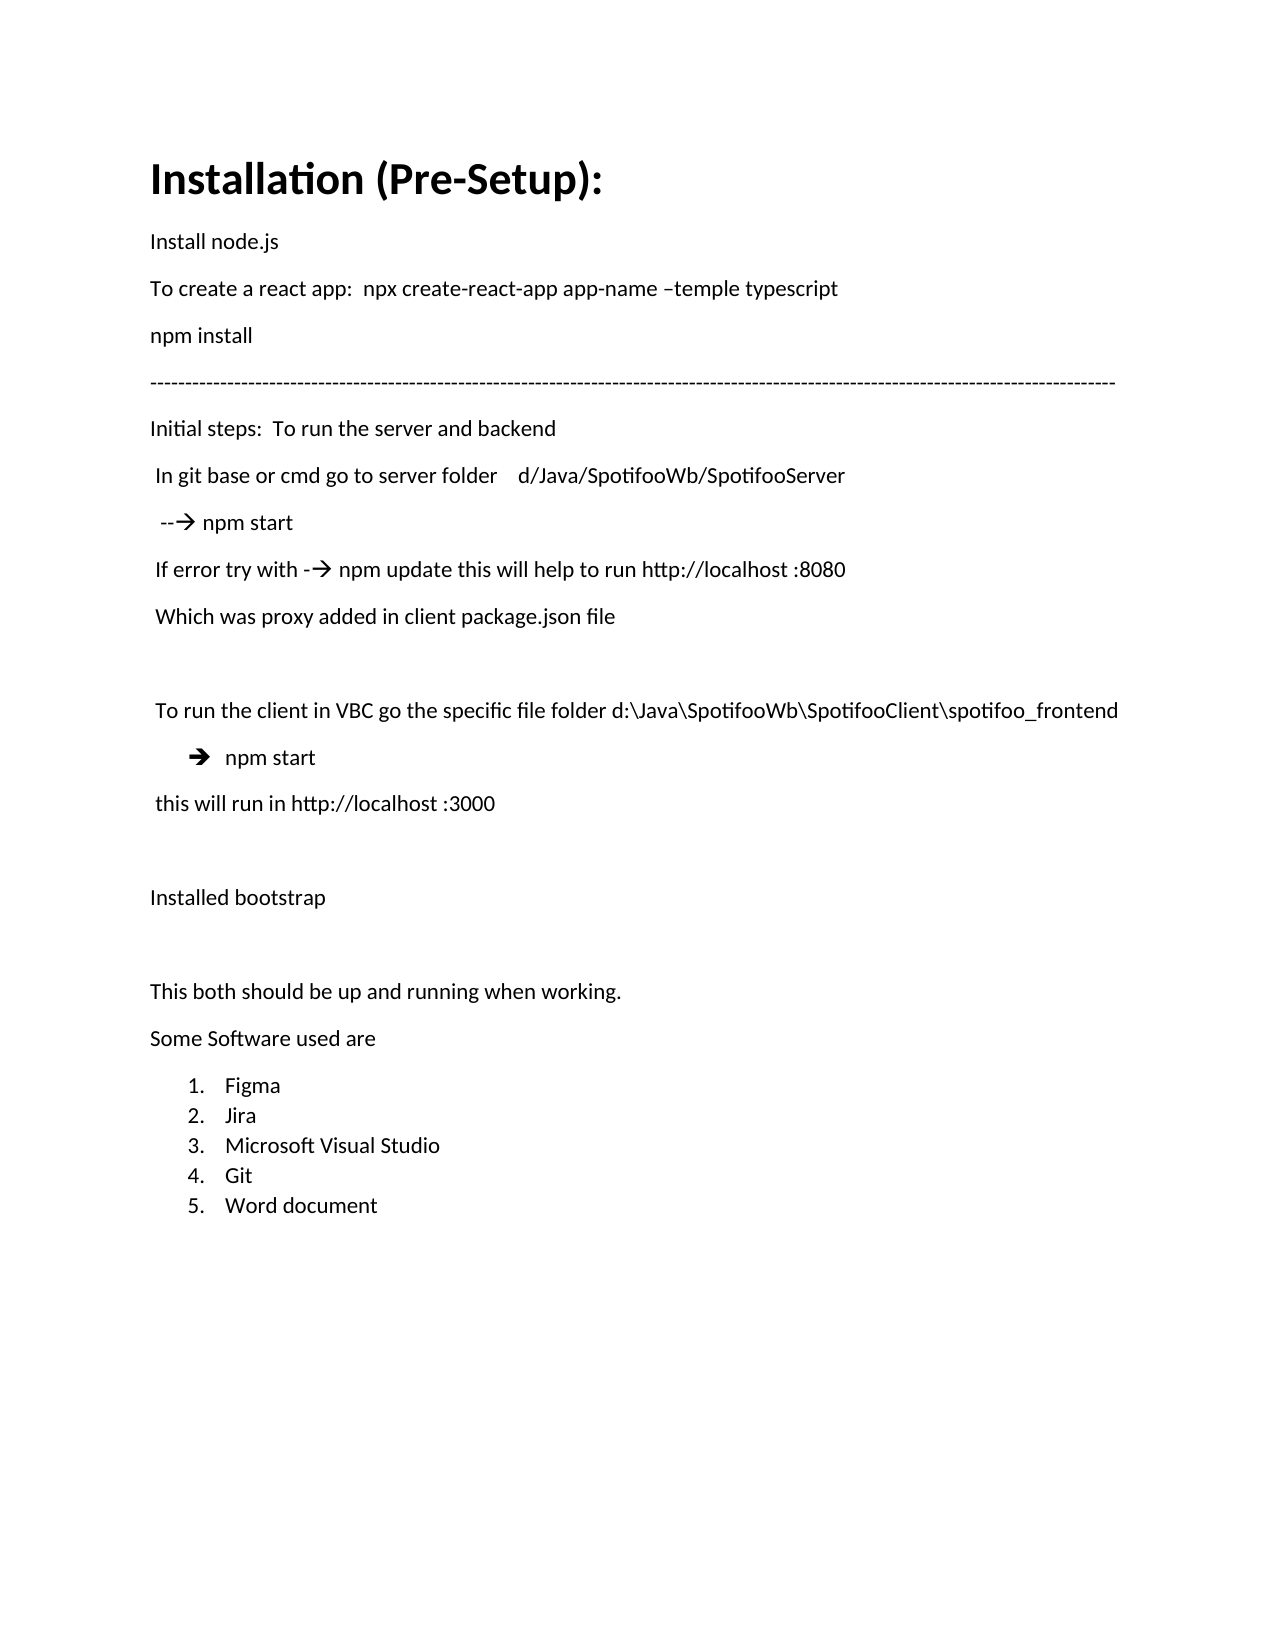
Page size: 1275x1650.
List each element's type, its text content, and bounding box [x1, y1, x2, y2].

text Some Software used are [150, 1024, 1125, 1052]
text Initial steps: To run the server and backend [150, 414, 1125, 442]
list Git [187, 1161, 1125, 1189]
text If error try with - npm update this will help to run http://localhost :8080 [150, 555, 1125, 583]
text To run the client in VBC go the specific file folder d:\Java\SpotifooWb\SpotifooClient\spotifoo_frontend [150, 696, 1125, 724]
text Which was proxy added in client package.json file [150, 602, 1125, 630]
text Installed bootstrap [150, 883, 1125, 911]
list Word document [187, 1192, 1125, 1219]
list npm start [187, 743, 1125, 771]
list Figma [187, 1071, 1125, 1099]
text This both should be up and running when working. [150, 977, 1125, 1005]
text -- npm start [150, 508, 1125, 536]
text Installation (Pre-Setup): [150, 150, 1125, 206]
list Jira [187, 1101, 1125, 1129]
text To create a react app: npx create-react-app app-name –temple typescript [150, 274, 1125, 302]
text this will run in http://localhost :3000 [150, 789, 1125, 817]
text In git base or cmd go to server folder d/Java/SpotifooWb/SpotifooServer [150, 461, 1125, 489]
text Install node.js [150, 227, 1125, 255]
text ------------------------------------------------------------------------------------------------------------------------------------------ [150, 368, 1125, 396]
list Microsoft Visual Studio [187, 1131, 1125, 1159]
text npm install [150, 321, 1125, 349]
